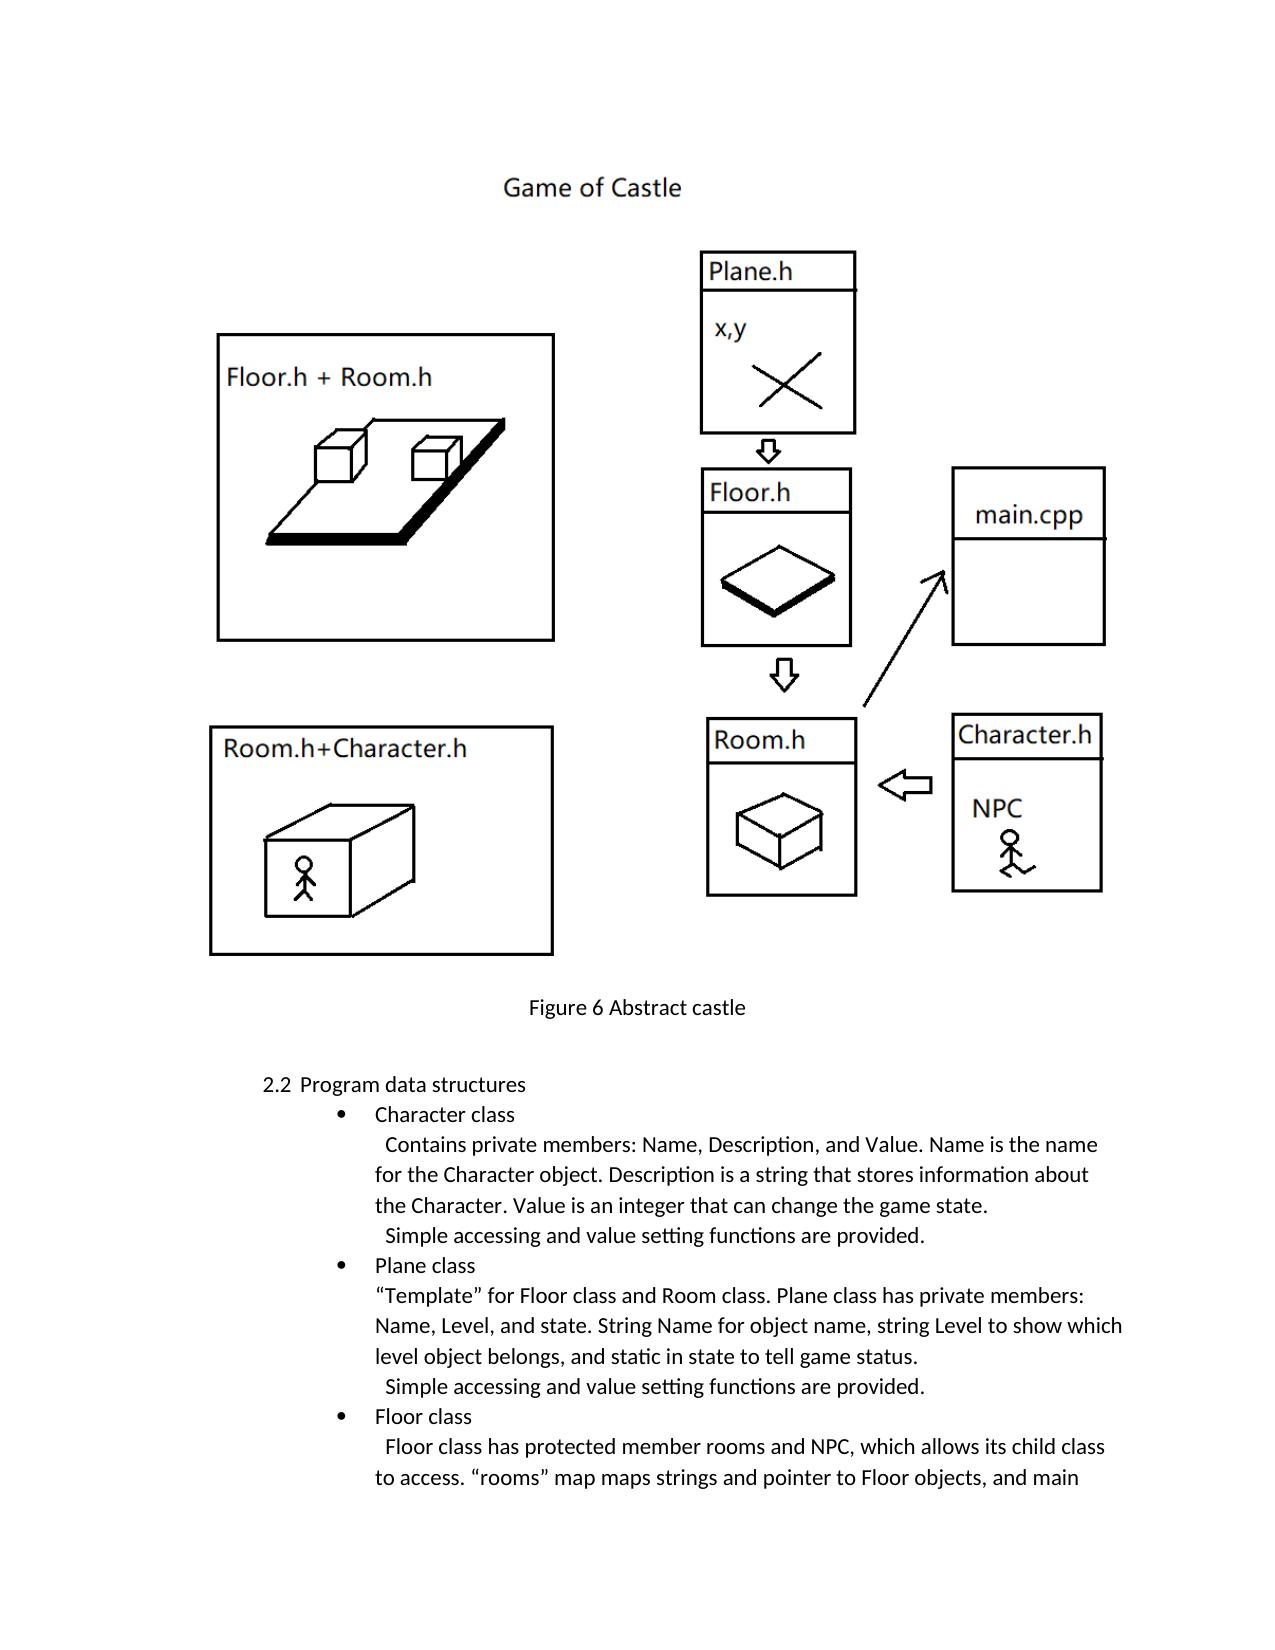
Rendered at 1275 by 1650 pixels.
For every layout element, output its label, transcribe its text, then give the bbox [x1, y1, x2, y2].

list Simple accessing and value setting functions are provided. [375, 1372, 1125, 1400]
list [375, 1432, 1125, 1491]
list “Template” for Floor class and Room class. Plane class has private members: Name, Level, and state. String Name for object name, string Level to show which level object belongs, and static in state to tell game status. [375, 1281, 1125, 1370]
picture [150, 150, 1125, 974]
list Floor class [337, 1402, 1125, 1430]
list Character class [337, 1100, 1125, 1128]
list Plane class [337, 1251, 1125, 1279]
text Figure 6 Abstract castle [150, 993, 1125, 1021]
list Contains private members: Name, Description, and Value. Name is the name for the Character object. Description is a string that stores information about the Character. Value is an integer that can change the game state. [375, 1130, 1125, 1219]
list Program data structures [262, 1070, 1125, 1098]
list Simple accessing and value setting functions are provided. [375, 1221, 1125, 1249]
